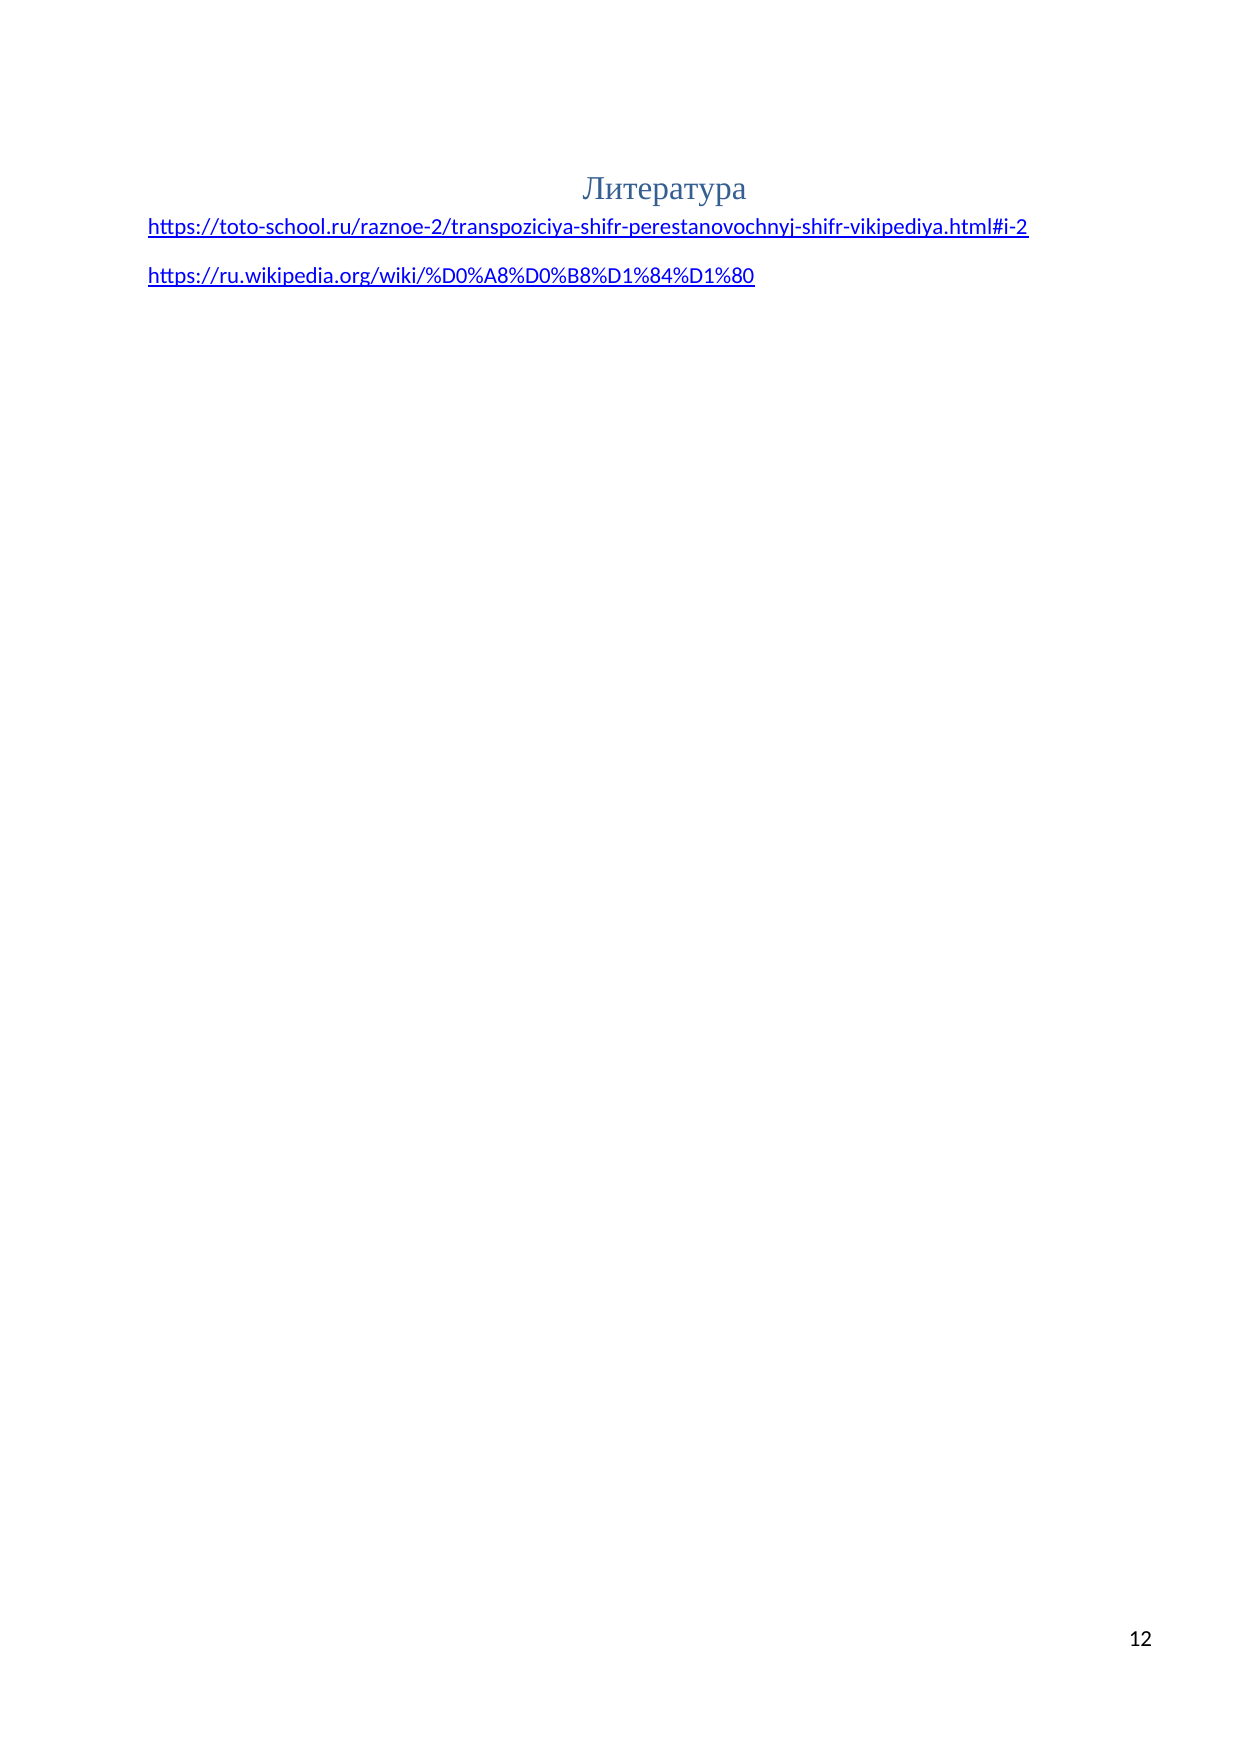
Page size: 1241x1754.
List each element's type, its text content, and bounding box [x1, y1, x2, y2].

text https://ru.wikipedia.org/wiki/%D0%A8%D0%B8%D1%84%D1%80 [59, 261, 1181, 289]
subtitle Литература [177, 168, 1152, 206]
text https://toto-school.ru/raznoe-2/transpoziciya-shifr-perestanovochnyj-shifr-vikipediya.html#i-2 [59, 212, 1181, 240]
